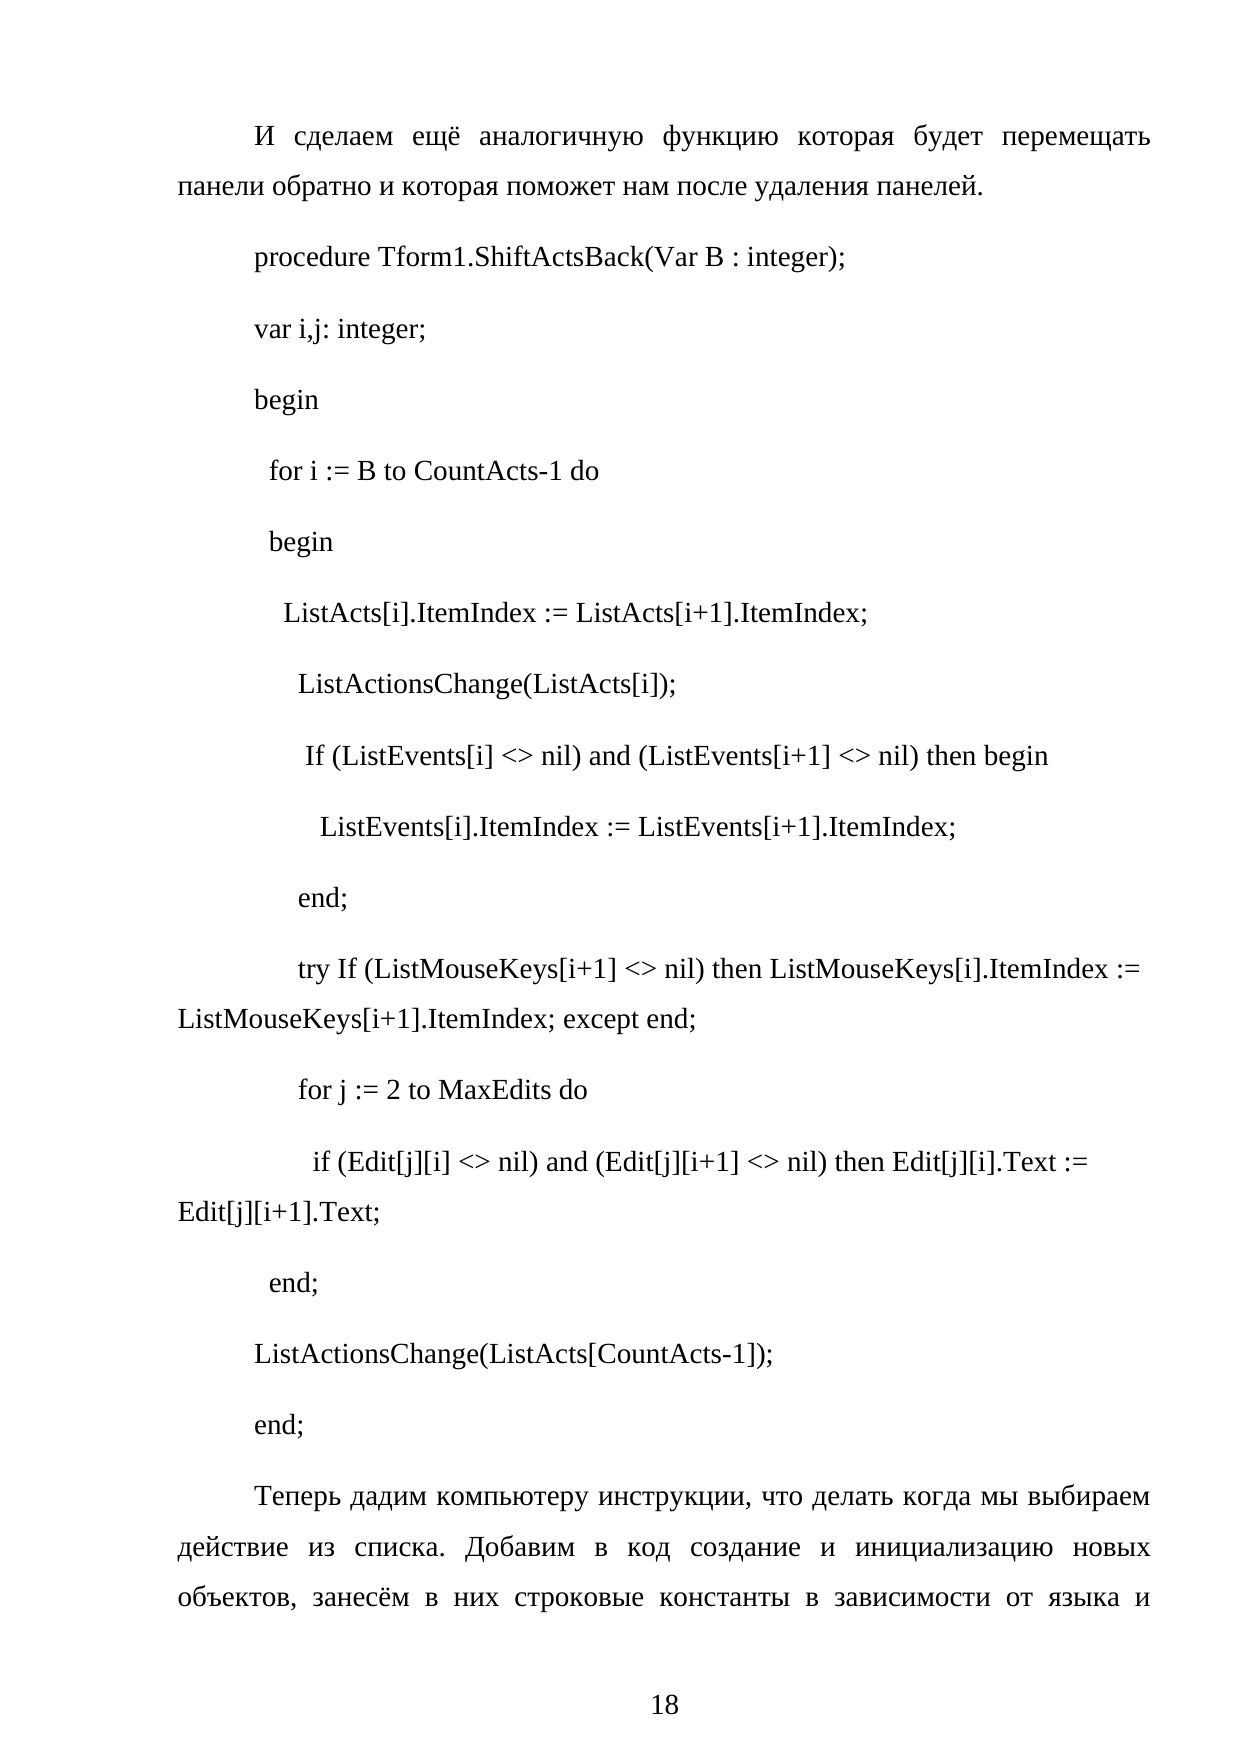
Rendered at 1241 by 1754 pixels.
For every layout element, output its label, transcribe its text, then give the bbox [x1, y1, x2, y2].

text end; [177, 1265, 1152, 1299]
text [177, 1478, 1152, 1613]
text try If (ListMouseKeys[i+1] <> nil) then ListMouseKeys[i].ItemIndex := ListMouseKeys[i+1].ItemIndex; except end; [177, 951, 1152, 1035]
text ListActionsChange(ListActs[i]); [177, 666, 1152, 700]
text if (Edit[j][i] <> nil) and (Edit[j][i+1] <> nil) then Edit[j][i].Text := Edit[j][i+1].Text; [177, 1144, 1152, 1227]
text procedure Tform1.ShiftActsBack(Var B : integer); [177, 239, 1152, 273]
text ListActs[i].ItemIndex := ListActs[i+1].ItemIndex; [177, 595, 1152, 629]
text If (ListEvents[i] <> nil) and (ListEvents[i+1] <> nil) then begin [177, 738, 1152, 771]
text for i := B to CountActs-1 do [177, 453, 1152, 487]
text end; [177, 1407, 1152, 1441]
text ListEvents[i].ItemIndex := ListEvents[i+1].ItemIndex; [177, 809, 1152, 842]
text var i,j: integer; [177, 311, 1152, 344]
text begin [177, 382, 1152, 415]
text И сделаем ещё аналогичную функцию которая будет перемещать панели обратно и которая поможет нам после удаления панелей. [177, 118, 1152, 202]
text for j := 2 to MaxEdits do [177, 1072, 1152, 1106]
text begin [177, 524, 1152, 558]
text end; [177, 880, 1152, 913]
text ListActionsChange(ListActs[CountActs-1]); [177, 1336, 1152, 1370]
